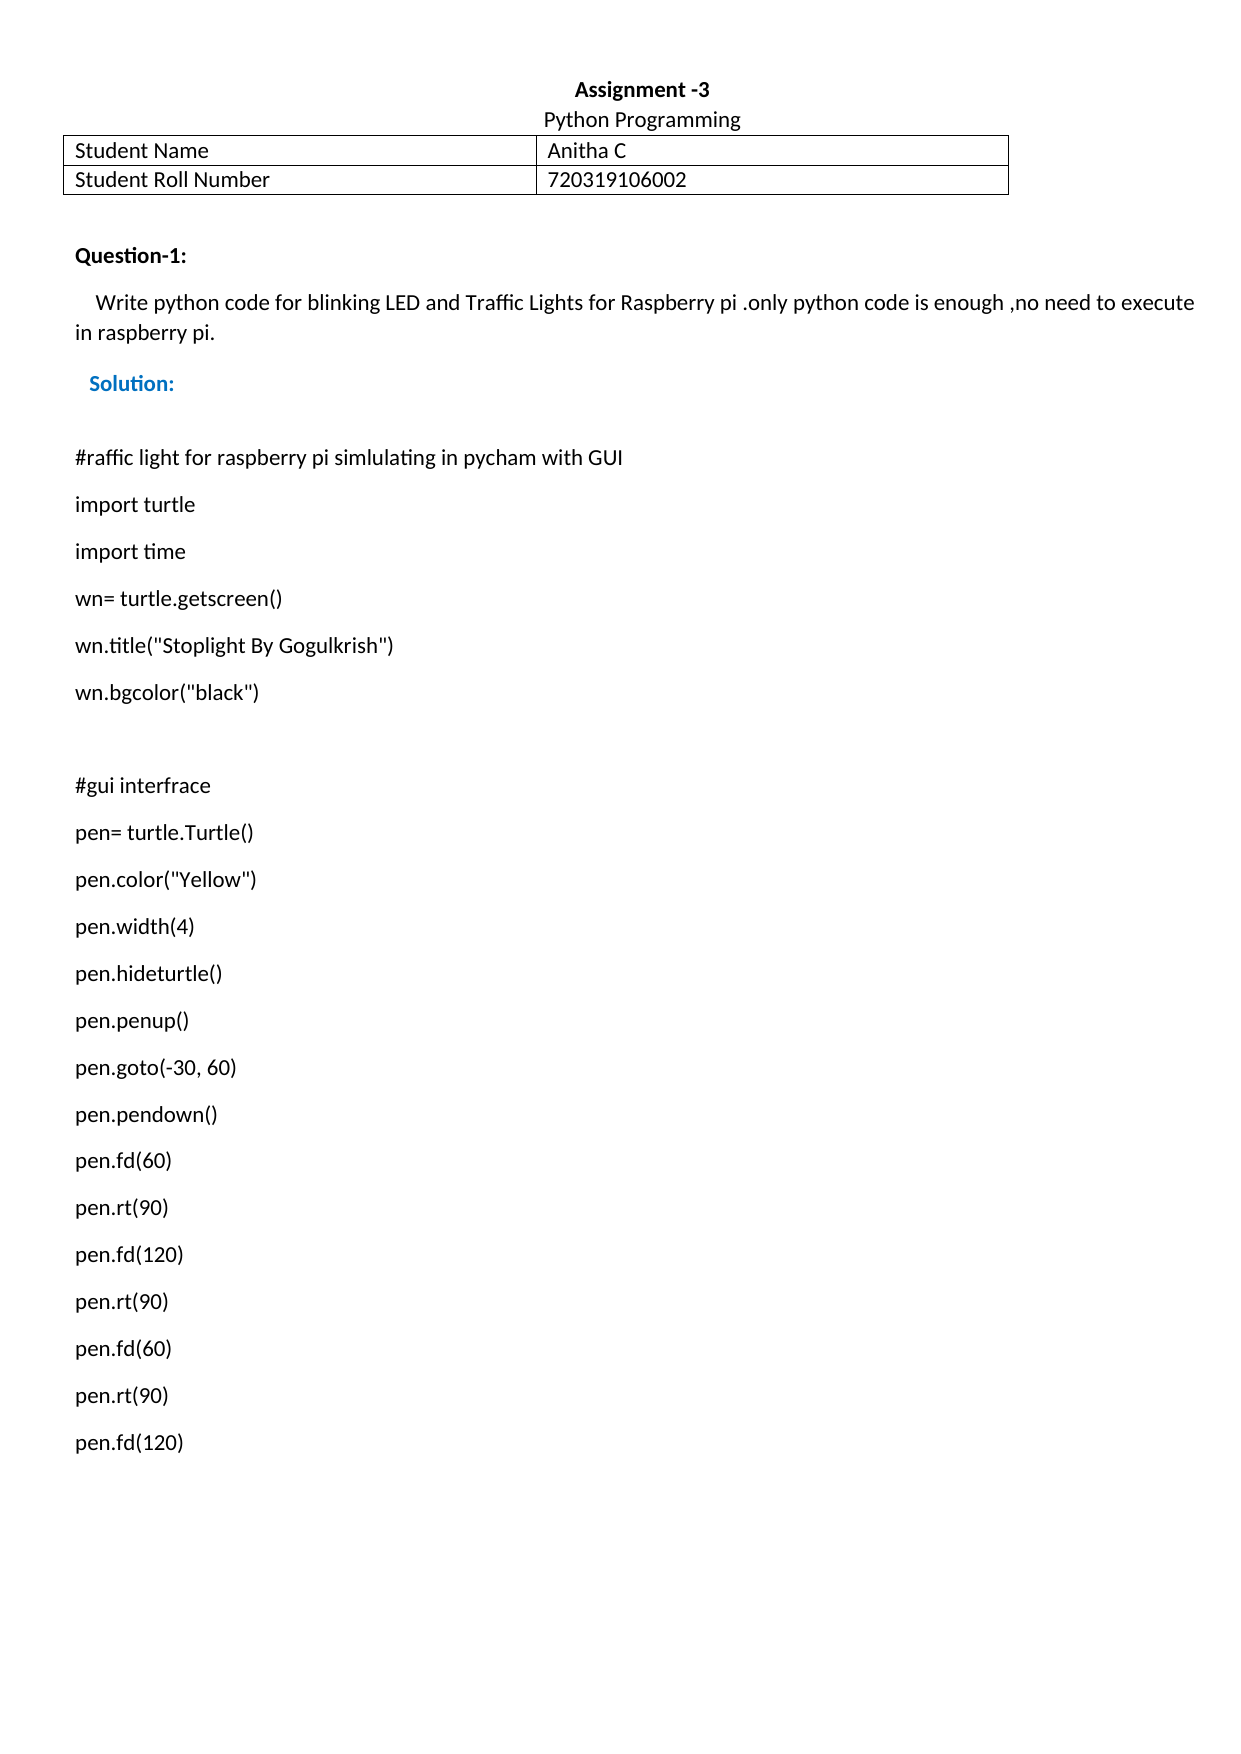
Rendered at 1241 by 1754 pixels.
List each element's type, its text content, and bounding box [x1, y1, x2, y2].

text pen= turtle.Turtle() [75, 818, 1209, 847]
text pen.rt(90) [75, 1193, 1209, 1222]
text pen.rt(90) [75, 1287, 1209, 1315]
table_cell 720319106002 [537, 166, 1008, 193]
text pen.fd(60) [75, 1334, 1209, 1362]
text import time [75, 537, 1209, 565]
table_cell Student Roll Number [64, 166, 536, 193]
text #raffic light for raspberry pi simlulating in pycham with GUI [75, 443, 1209, 472]
text pen.hideturtle() [75, 959, 1209, 987]
text wn.title("Stoplight By Gogulkrish") [75, 631, 1209, 659]
text Assignment -3 [75, 75, 1209, 103]
text pen.color("Yellow") [75, 865, 1209, 893]
text pen.rt(90) [75, 1381, 1209, 1409]
text Python Programming [75, 105, 1209, 133]
text wn.bgcolor("black") [75, 678, 1209, 706]
text wn= turtle.getscreen() [75, 584, 1209, 612]
text pen.fd(120) [75, 1428, 1209, 1456]
text pen.width(4) [75, 912, 1209, 940]
table_header Anitha C [537, 136, 1008, 164]
text pen.pendown() [75, 1100, 1209, 1128]
text #gui interfrace [75, 772, 1209, 800]
text pen.fd(120) [75, 1240, 1209, 1268]
text pen.penup() [75, 1006, 1209, 1034]
text Question-1: [75, 241, 1209, 269]
text pen.goto(-30, 60) [75, 1053, 1209, 1081]
table_header Solution: [74, 365, 633, 397]
text pen.fd(60) [75, 1147, 1209, 1175]
text Write python code for blinking LED and Traffic Lights for Raspberry pi .only python code is enough ,no need to execute in raspberry pi. [75, 288, 1209, 347]
text import turtle [75, 490, 1209, 518]
table_header Student Name [64, 136, 536, 164]
